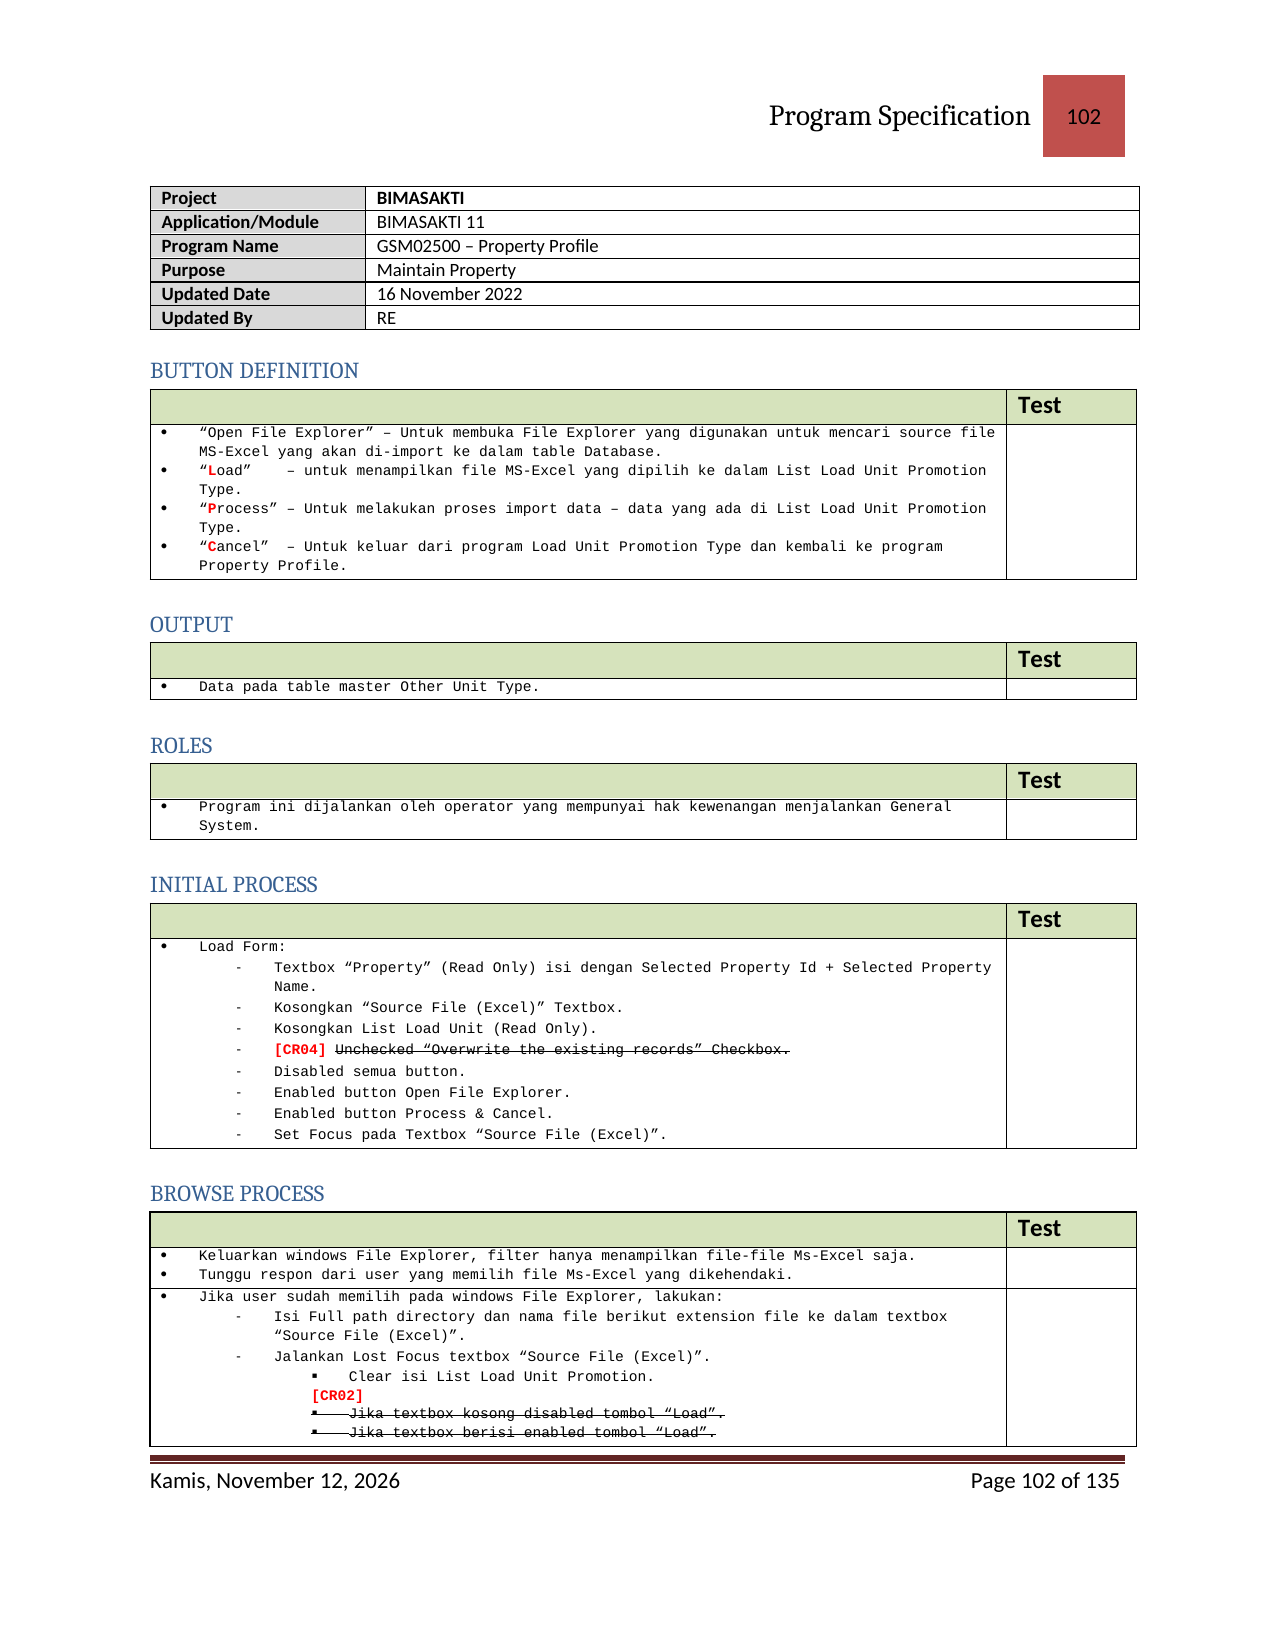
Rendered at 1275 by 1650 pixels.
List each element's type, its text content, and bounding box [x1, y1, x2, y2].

table_cell Keluarkan windows File Explorer, filter hanya menampilkan file-file Ms-Excel saja. Tunggu respon dari user yang memilih file Ms-Excel yang dikehendaki. [151, 1248, 1006, 1288]
table_header [151, 764, 1006, 798]
table_header Test [1007, 390, 1136, 424]
table_header Test [1007, 643, 1136, 678]
table_header [151, 1213, 1006, 1247]
table_cell Data pada table master Other Unit Type. [151, 679, 1006, 699]
table_header [151, 643, 1006, 678]
subtitle BROWSE PROCESS [150, 1181, 1125, 1208]
table_cell [1007, 939, 1136, 1148]
table_cell [1007, 800, 1136, 839]
table_header [151, 904, 1006, 938]
subtitle OUTPUT [150, 612, 1125, 638]
subtitle INITIAL PROCESS [150, 872, 1125, 898]
table_cell Program ini dijalankan oleh operator yang mempunyai hak kewenangan menjalankan General System. [151, 800, 1006, 839]
subtitle BUTTON DEFINITION [150, 358, 1125, 385]
table_cell [1007, 1248, 1136, 1288]
table_cell Load Form: Textbox “Property” (Read Only) isi dengan Selected Property Id + Selected Property Name. Kosongkan “Source File (Excel)” Textbox. Kosongkan List Load Unit (Read Only). [CR04] Unchecked “Overwrite the existing records” Checkbox. Disabled semua button. Enabled button Open File Explorer. Enabled button Process & Cancel. Set Focus pada Textbox “Source File (Excel)”. [151, 939, 1006, 1148]
table_header Test [1007, 764, 1136, 798]
table_cell “Open File Explorer” – Untuk membuka File Explorer yang digunakan untuk mencari source file MS-Excel yang akan di-import ke dalam table Database. “Load” – untuk menampilkan file MS-Excel yang dipilih ke dalam List Load Unit Promotion Type. “Process” – Untuk melakukan proses import data – data yang ada di List Load Unit Promotion Type. “Cancel” – Untuk keluar dari program Load Unit Promotion Type dan kembali ke program Property Profile. [151, 425, 1006, 578]
table_cell [1007, 425, 1136, 578]
table_cell [1007, 1289, 1136, 1446]
subtitle ROLES [150, 732, 1125, 759]
table_header Test [1007, 904, 1136, 938]
table_cell [1007, 679, 1136, 699]
table_header [151, 390, 1006, 424]
table_header Test [1007, 1213, 1136, 1247]
